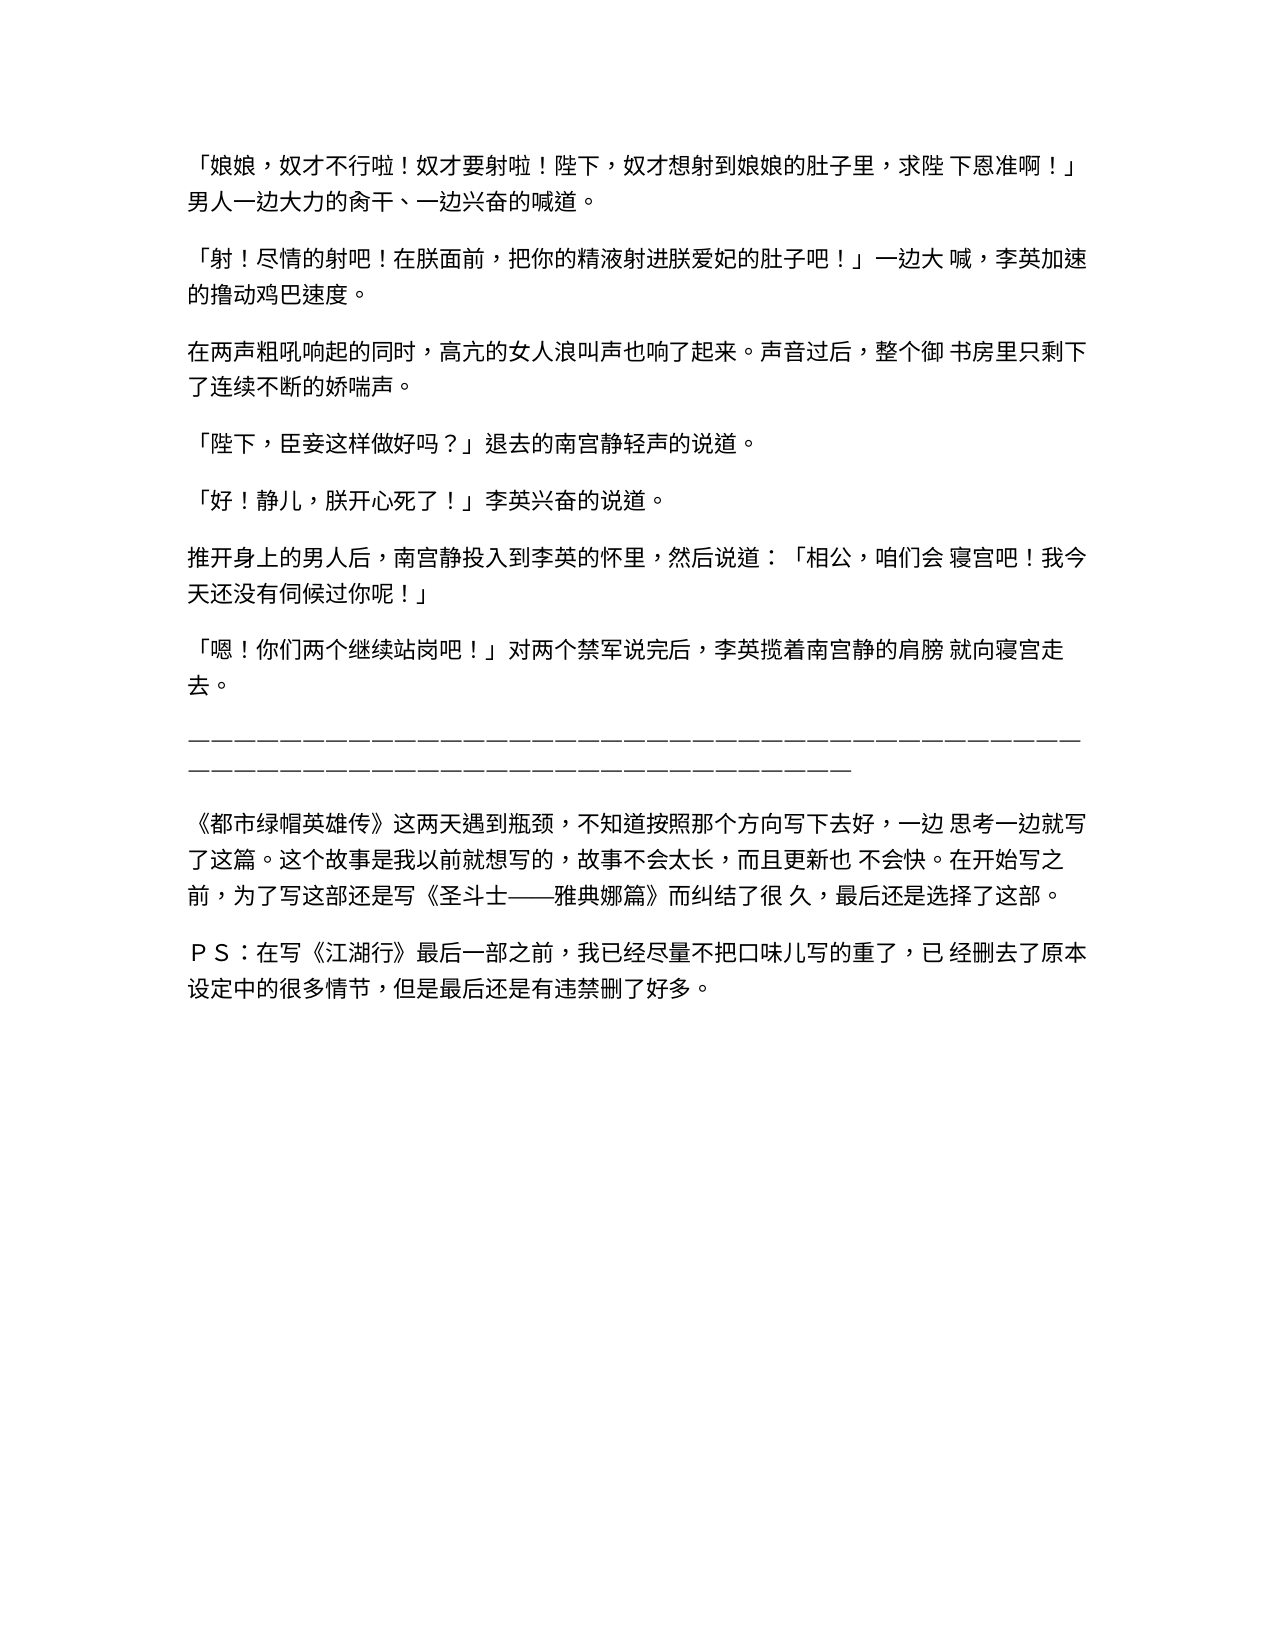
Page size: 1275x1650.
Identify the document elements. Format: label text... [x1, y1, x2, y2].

text 「陛下，臣妾这样做好吗？」退去的南宫静轻声的说道。 [187, 428, 1087, 459]
text 「嗯！你们两个继续站岗吧！」对两个禁军说完后，李英揽着南宫静的肩膀 就向寝宫走去。 [187, 634, 1087, 702]
text 在两声粗吼响起的同时，高亢的女人浪叫声也响了起来。声音过后，整个御 书房里只剩下了连续不断的娇喘声。 [187, 335, 1087, 403]
text ＰＳ：在写《江湖行》最后一部之前，我已经尽量不把口味儿写的重了，已 经删去了原本设定中的很多情节，但是最后还是有违禁删了好多。 [187, 937, 1087, 1004]
text 「射！尽情的射吧！在朕面前，把你的精液射进朕爱妃的肚子吧！」一边大 喊，李英加速的撸动鸡巴速度。 [187, 243, 1087, 310]
text ———————————————————————————————————————————————————————————————————— [187, 727, 1087, 784]
text 「娘娘，奴才不行啦！奴才要射啦！陛下，奴才想射到娘娘的肚子里，求陛 下恩准啊！」男人一边大力的肏干、一边兴奋的喊道。 [187, 150, 1087, 217]
text 推开身上的男人后，南宫静投入到李英的怀里，然后说道：「相公，咱们会 寝宫吧！我今天还没有伺候过你呢！」 [187, 542, 1087, 609]
text 《都市绿帽英雄传》这两天遇到瓶颈，不知道按照那个方向写下去好，一边 思考一边就写了这篇。这个故事是我以前就想写的，故事不会太长，而且更新也 不会快。在开始写之前，为了写这部还是写《圣斗士——雅典娜篇》而纠结了很 久，最后还是选择了这部。 [187, 808, 1087, 911]
text 「好！静儿，朕开心死了！」李英兴奋的说道。 [187, 485, 1087, 516]
